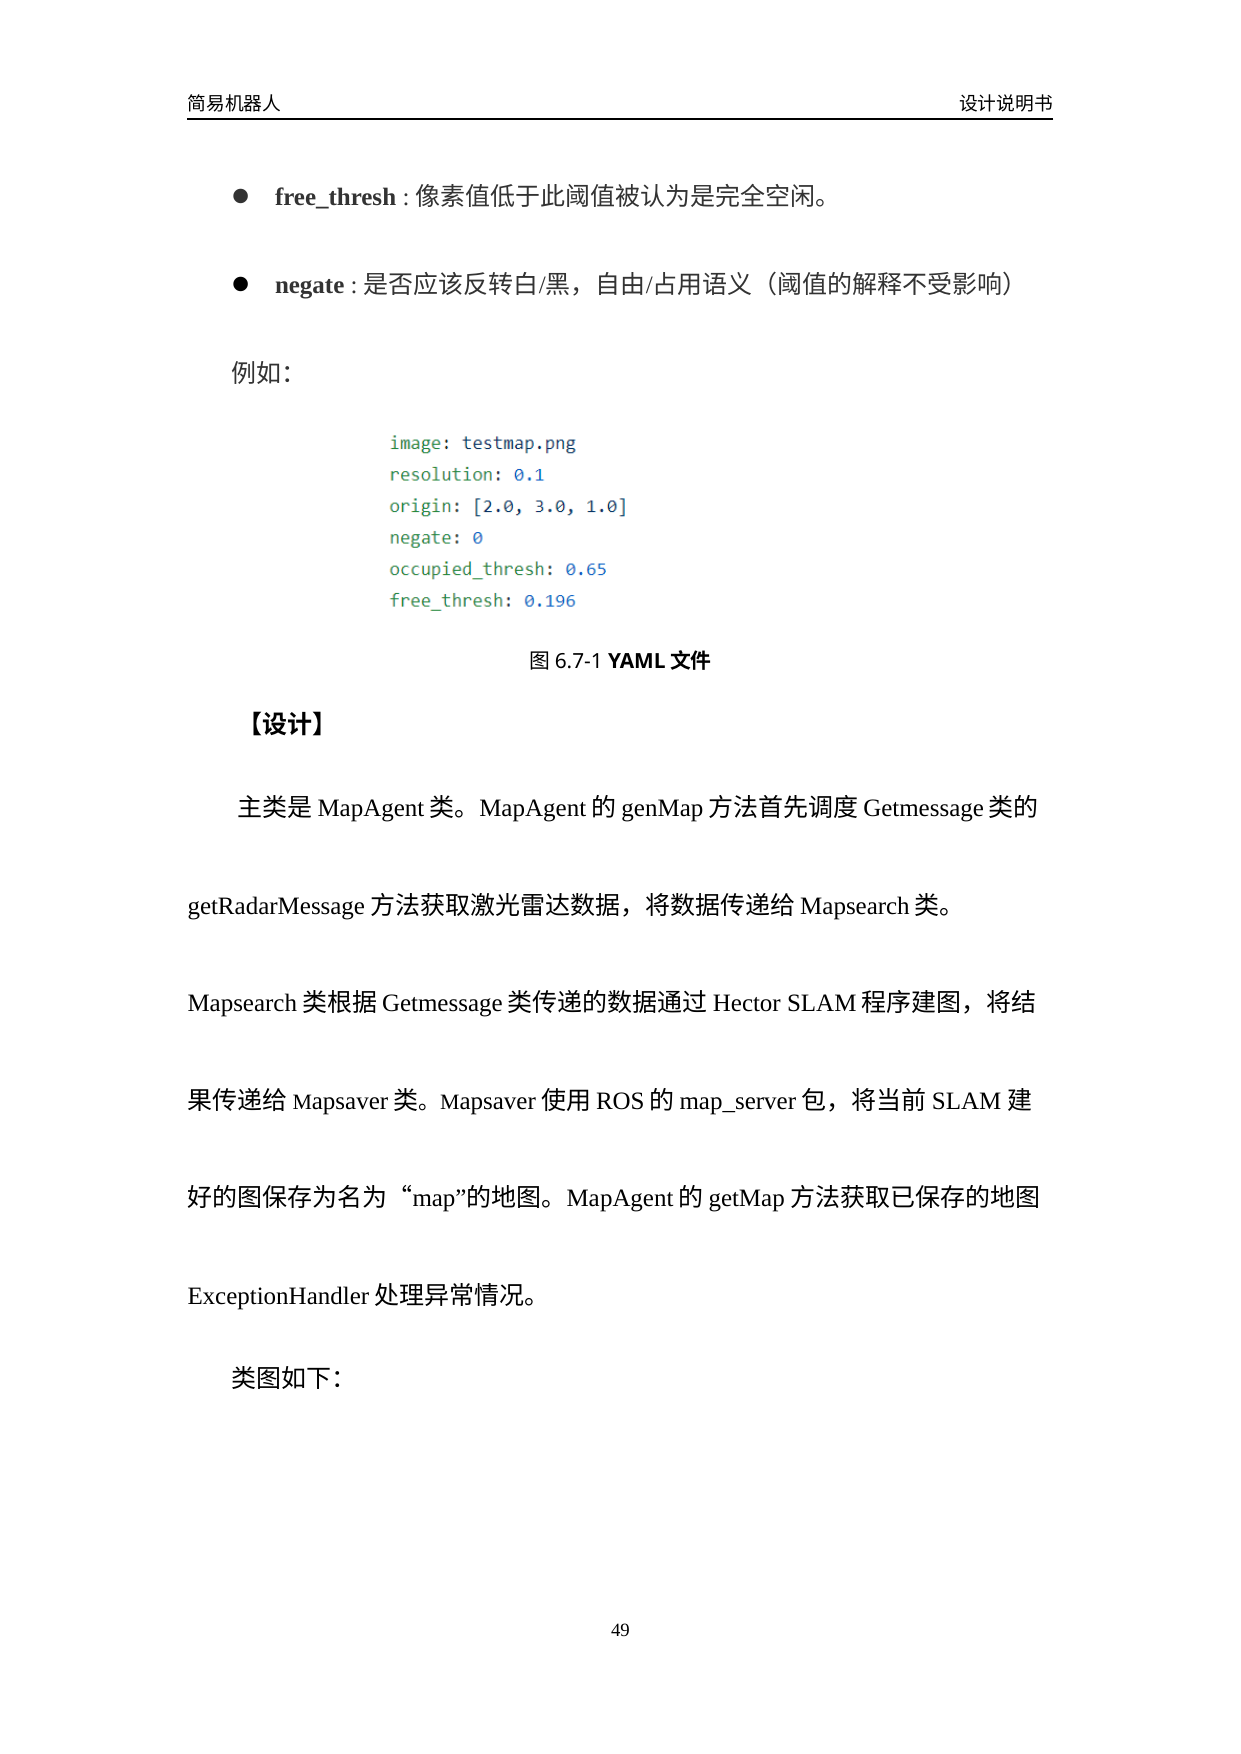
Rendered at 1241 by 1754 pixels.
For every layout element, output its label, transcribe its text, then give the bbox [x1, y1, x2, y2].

list free_thresh : 像素值低于此阈值被认为是完全空闲。 [231, 162, 1053, 227]
text 主类是MapAgent类。MapAgent的genMap方法首先调度Getmessage类的getRadarMessage方法获取激光雷达数据，将数据传递给Mapsearch类。Mapsearch类根据Getmessage类传递的数据通过Hector SLAM程序建图，将结果传递给Mapsaver类。Mapsaver使用ROS的map_server包，将当前 SLAM 建好的图保存为名为“map”的地图。MapAgent的getMap方法获取已保存的地图ExceptionHandler处理异常情况。 [187, 773, 1053, 1326]
picture [377, 427, 907, 614]
text 类图如下： [187, 1344, 1053, 1409]
text 图 6.7-1 YAML文件 [187, 643, 1053, 675]
text 【设计】 [187, 690, 1053, 755]
list negate : 是否应该反转白/黑，自由/占用语义（阈值的解释不受影响） [231, 251, 1053, 316]
text 例如： [231, 339, 1053, 404]
